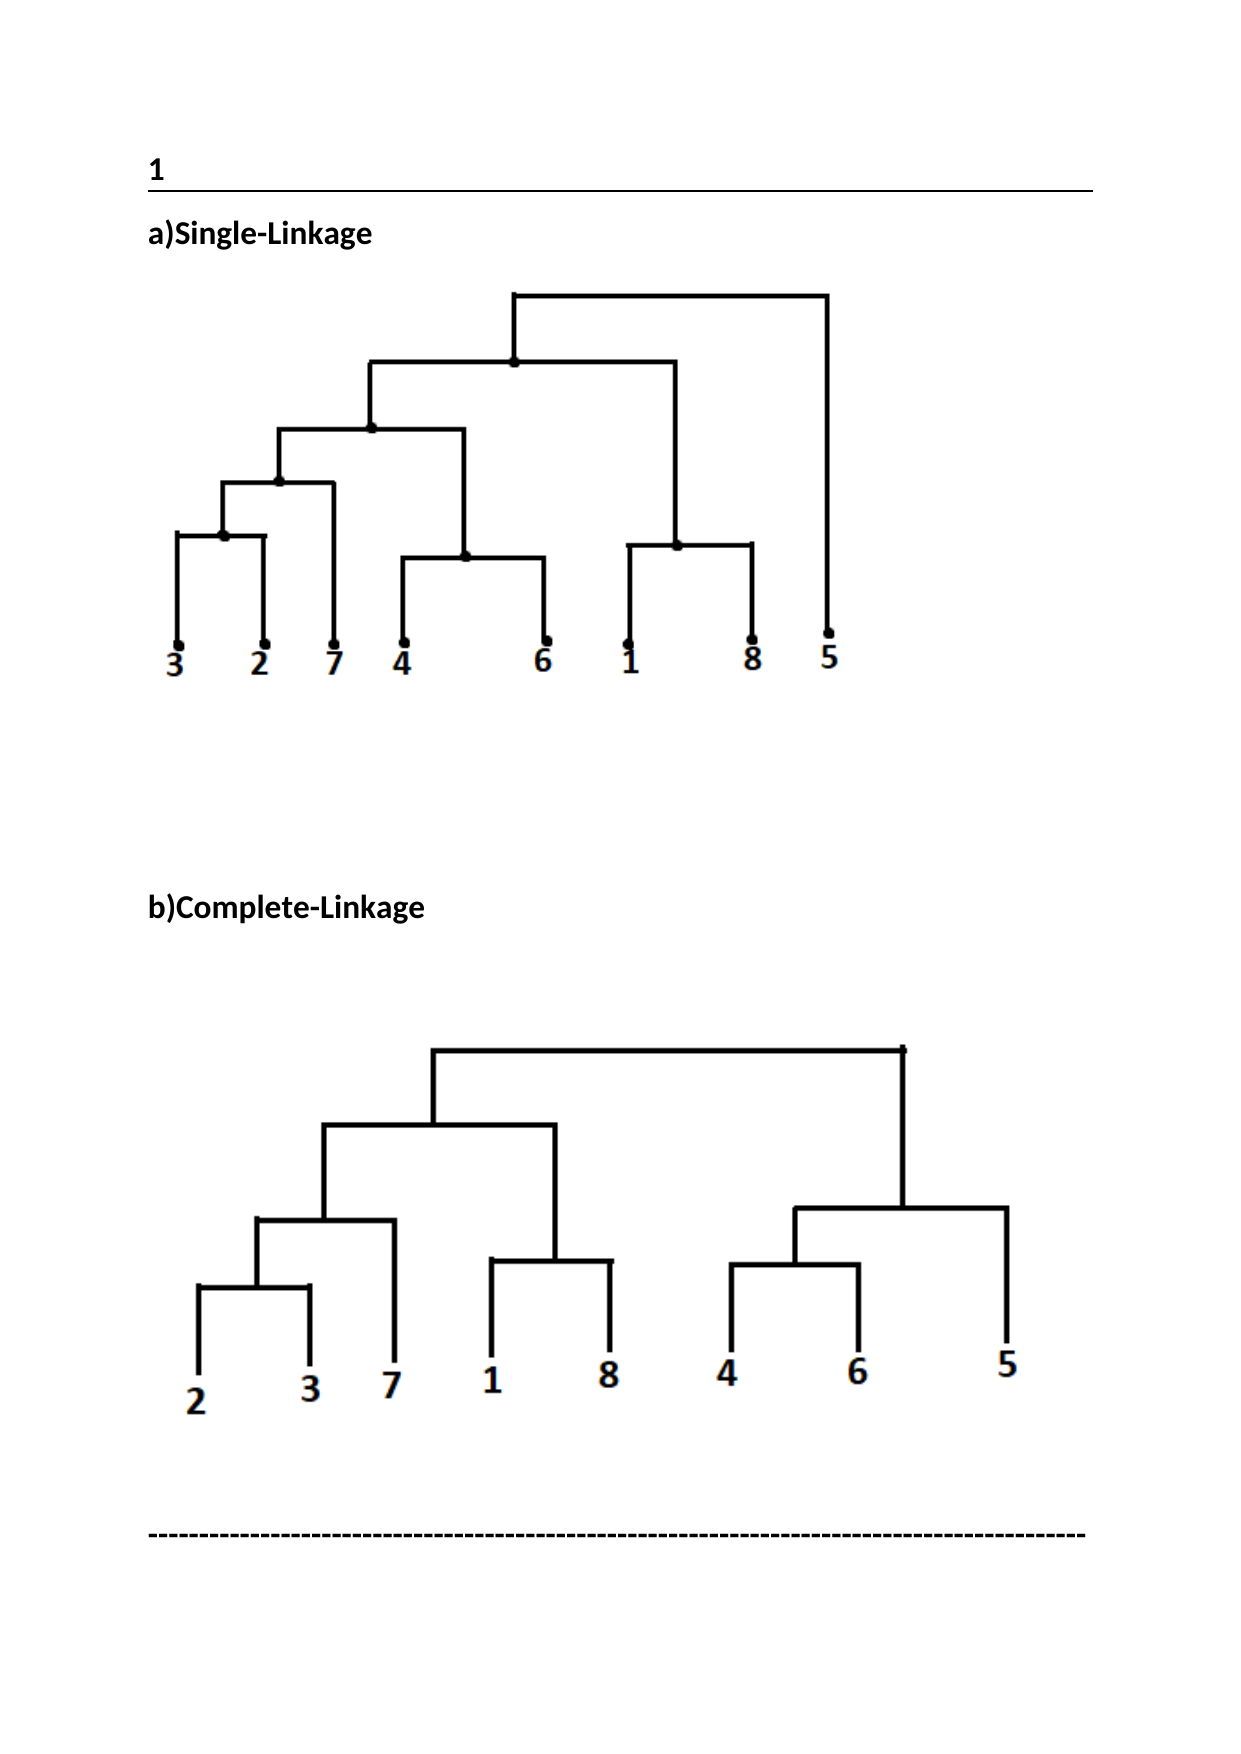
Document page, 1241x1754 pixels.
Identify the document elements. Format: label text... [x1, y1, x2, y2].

text 1 [148, 148, 1093, 190]
text a)Single-Linkage [148, 212, 1093, 253]
text b)Complete-Linkage [148, 886, 1093, 927]
picture [147, 272, 858, 686]
picture [147, 1007, 1045, 1434]
text -------------------------------------------------------------------------------------------- [148, 1513, 1093, 1554]
